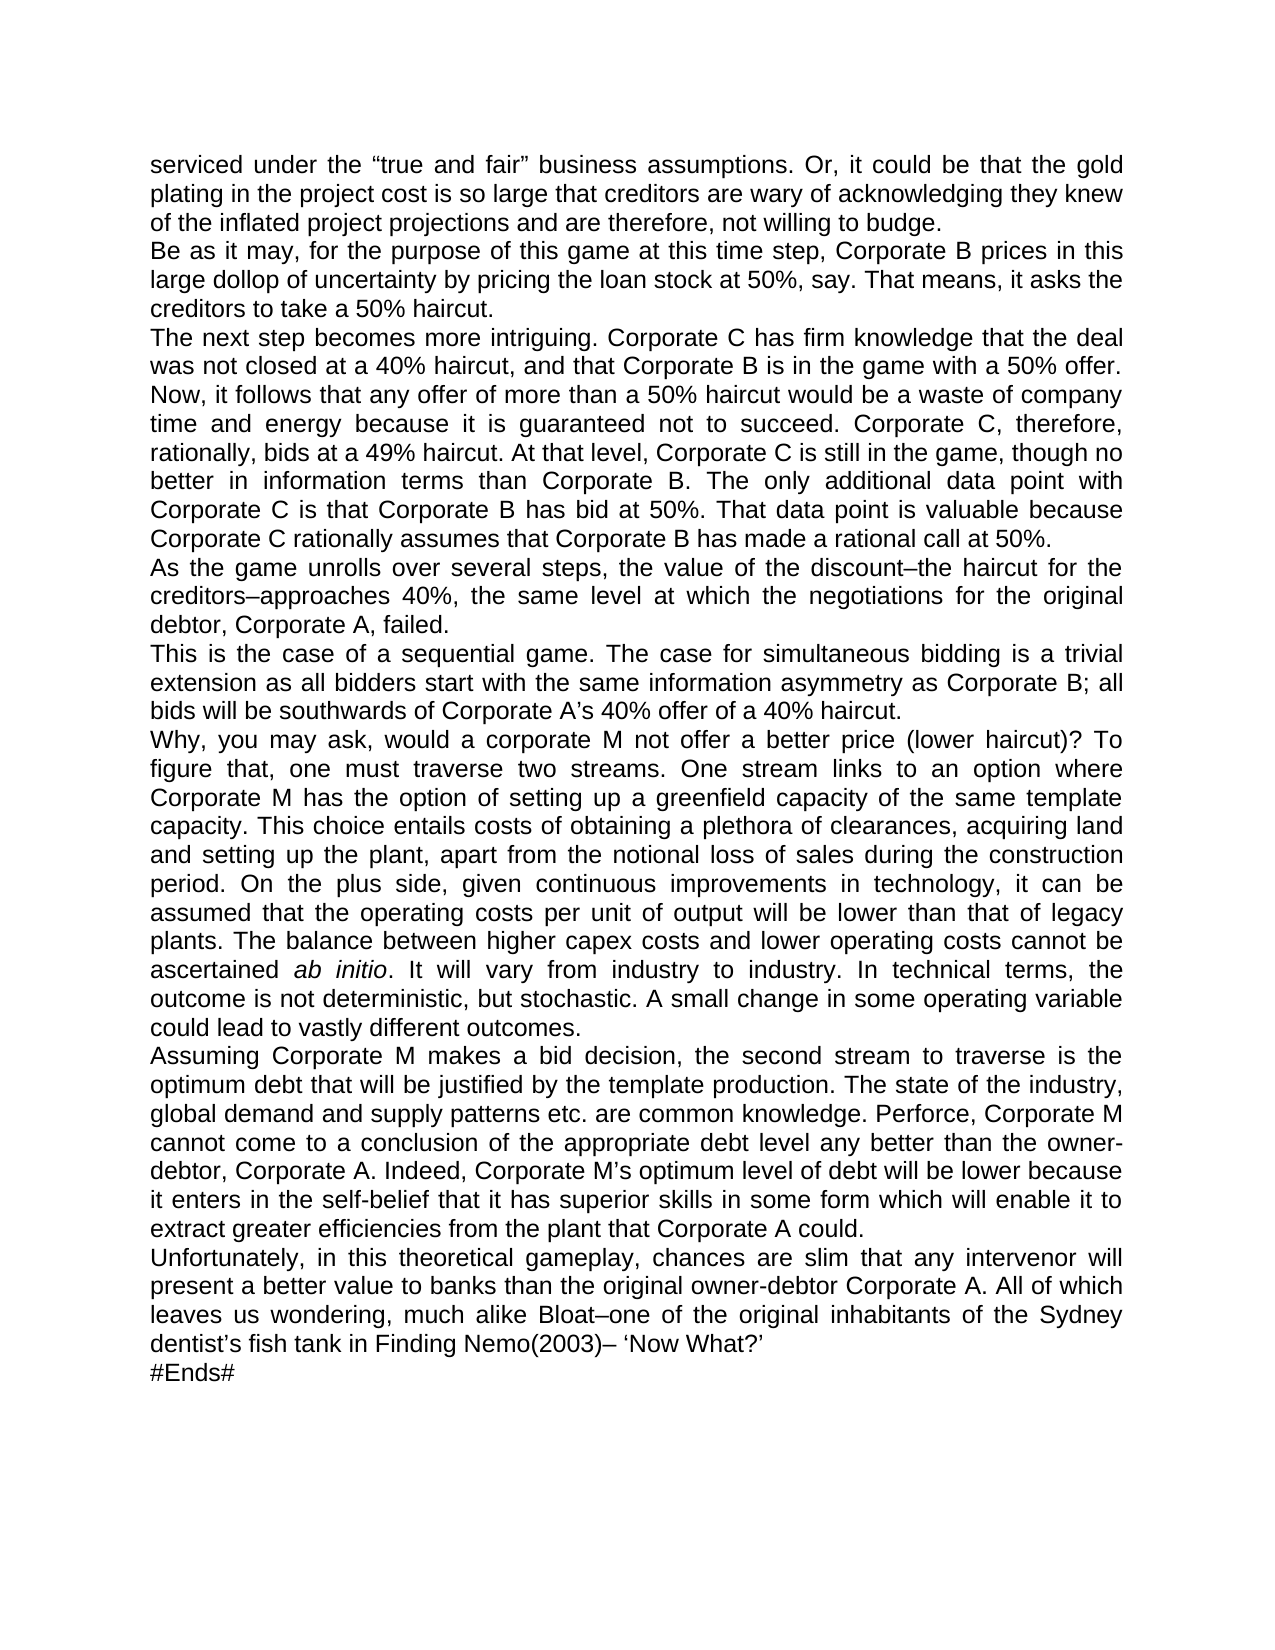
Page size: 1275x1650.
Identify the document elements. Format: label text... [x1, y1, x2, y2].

text Why, you may ask, would a corporate M not offer a better price (lower haircut)? To figure that, one must traverse two streams. One stream links to an option where Corporate M has the option of setting up a greenfield capacity of the same template capacity. This choice entails costs of obtaining a plethora of clearances, acquiring land and setting up the plant, apart from the notional loss of sales during the construction period. On the plus side, given continuous improvements in technology, it can be assumed that the operating costs per unit of output will be lower than that of legacy plants. The balance between higher capex costs and lower operating costs cannot be ascertained ab initio. It will vary from industry to industry. In technical terms, the outcome is not deterministic, but stochastic. A small change in some operating variable could lead to vastly different outcomes. [150, 725, 1125, 1041]
text Be as it may, for the purpose of this game at this time step, Corporate B prices in this large dollop of uncertainty by pricing the loan stock at 50%, say. That means, it asks the creditors to take a 50% haircut. [150, 236, 1125, 322]
text Assuming Corporate M makes a bid decision, the second stream to traverse is the optimum debt that will be justified by the template production. The state of the industry, global demand and supply patterns etc. are common knowledge. Perforce, Corporate M cannot come to a conclusion of the appropriate debt level any better than the owner-debtor, Corporate A. Indeed, Corporate M’s optimum level of debt will be lower because it enters in the self-belief that it has superior skills in some form which will enable it to extract greater efficiencies from the plant that Corporate A could. [150, 1041, 1125, 1242]
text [150, 150, 1125, 236]
text The next step becomes more intriguing. Corporate C has firm knowledge that the deal was not closed at a 40% haircut, and that Corporate B is in the game with a 50% offer. Now, it follows that any offer of more than a 50% haircut would be a waste of company time and energy because it is guaranteed not to succeed. Corporate C, therefore, rationally, bids at a 49% haircut. At that level, Corporate C is still in the game, though no better in information terms than Corporate B. The only additional data point with Corporate C is that Corporate B has bid at 50%. That data point is valuable because Corporate C rationally assumes that Corporate B has made a rational call at 50%. [150, 322, 1125, 552]
text Unfortunately, in this theoretical gameplay, chances are slim that any intervenor will present a better value to banks than the original owner-debtor Corporate A. All of which leaves us wondering, much alike Bloat–one of the original inhabitants of the Sydney dentist’s fish tank in Finding Nemo(2003)– ‘Now What?’ [150, 1242, 1125, 1357]
text #Ends# [150, 1357, 1125, 1386]
text As the game unrolls over several steps, the value of the discount–the haircut for the creditors–approaches 40%, the same level at which the negotiations for the original debtor, Corporate A, failed. [150, 552, 1125, 639]
text This is the case of a sequential game. The case for simultaneous bidding is a trivial extension as all bidders start with the same information asymmetry as Corporate B; all bids will be southwards of Corporate A’s 40% offer of a 40% haircut. [150, 639, 1125, 725]
